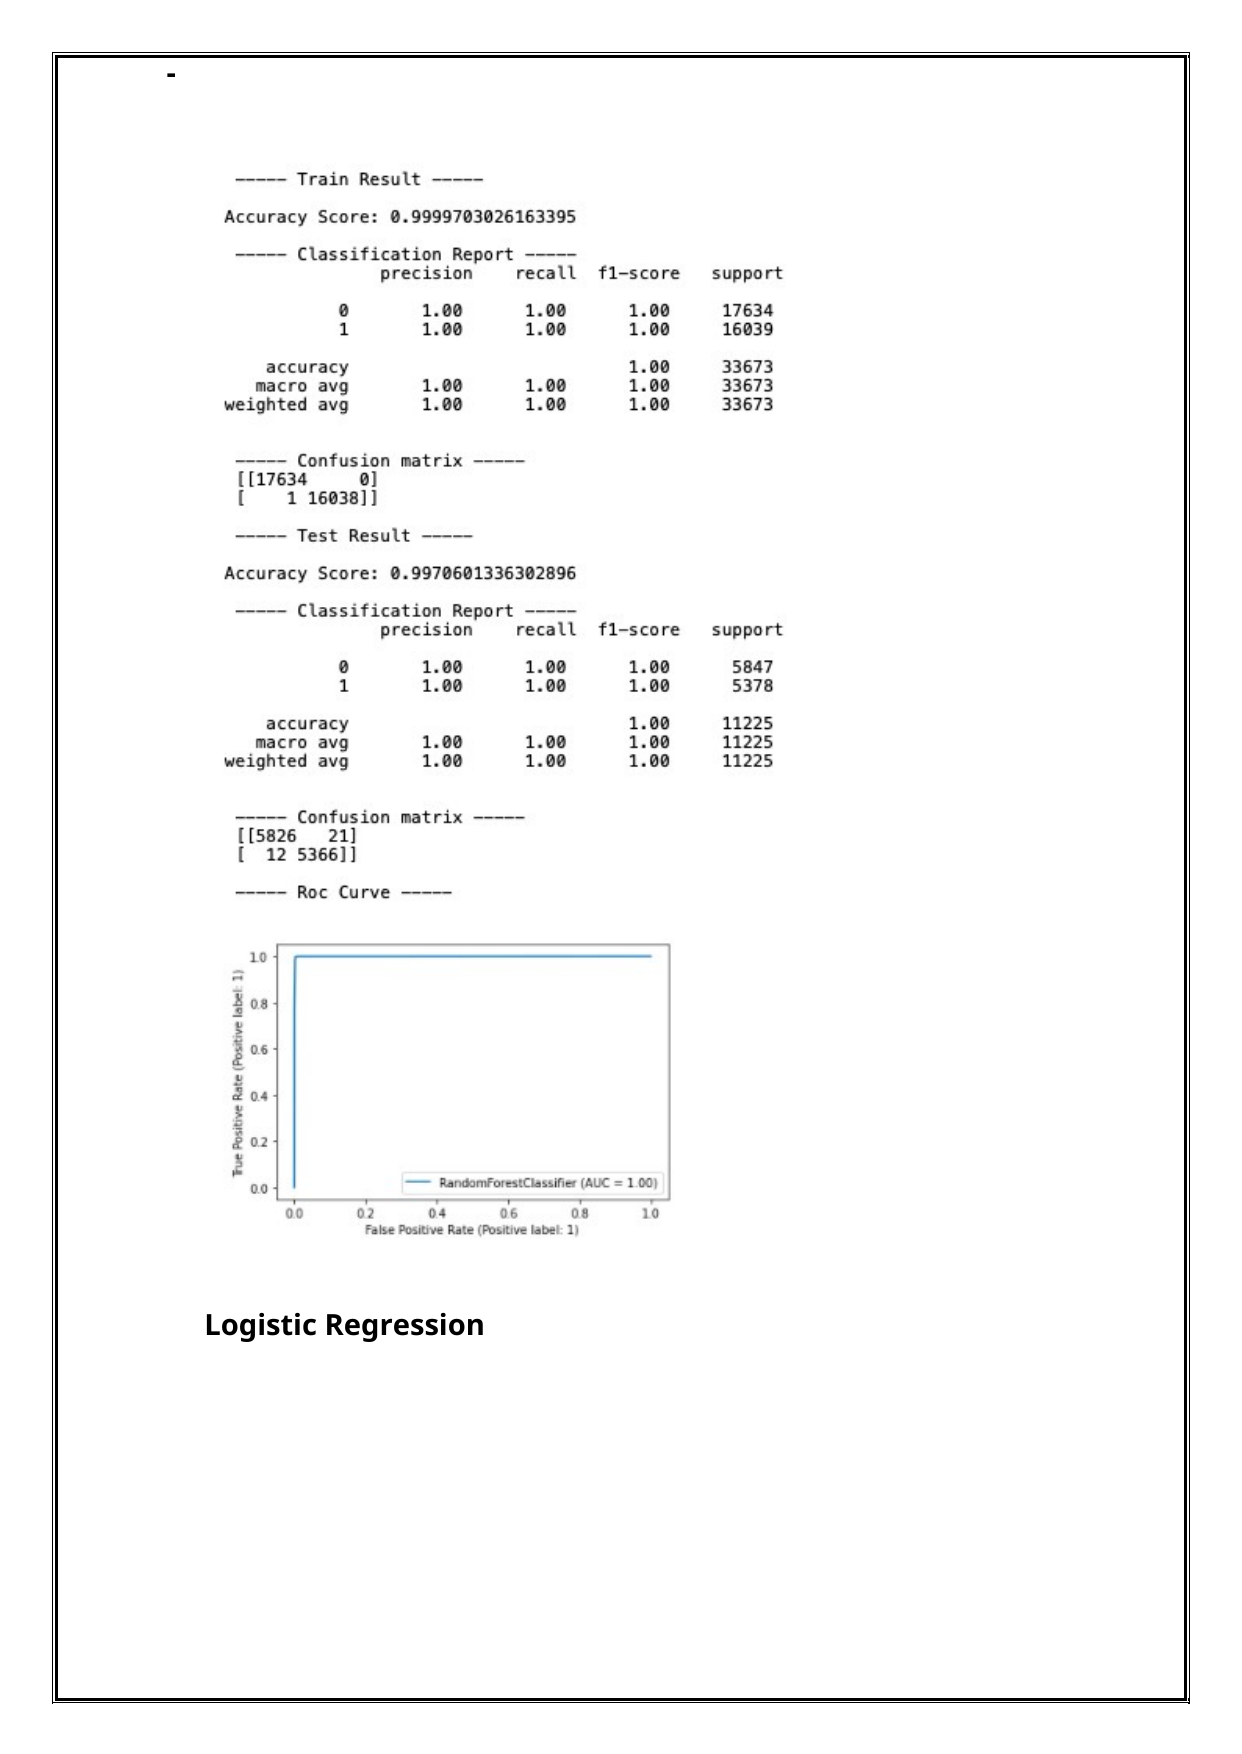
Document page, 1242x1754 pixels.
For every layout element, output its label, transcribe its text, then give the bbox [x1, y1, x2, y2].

text Logistic Regression [204, 1304, 1192, 1343]
picture [211, 151, 893, 1258]
